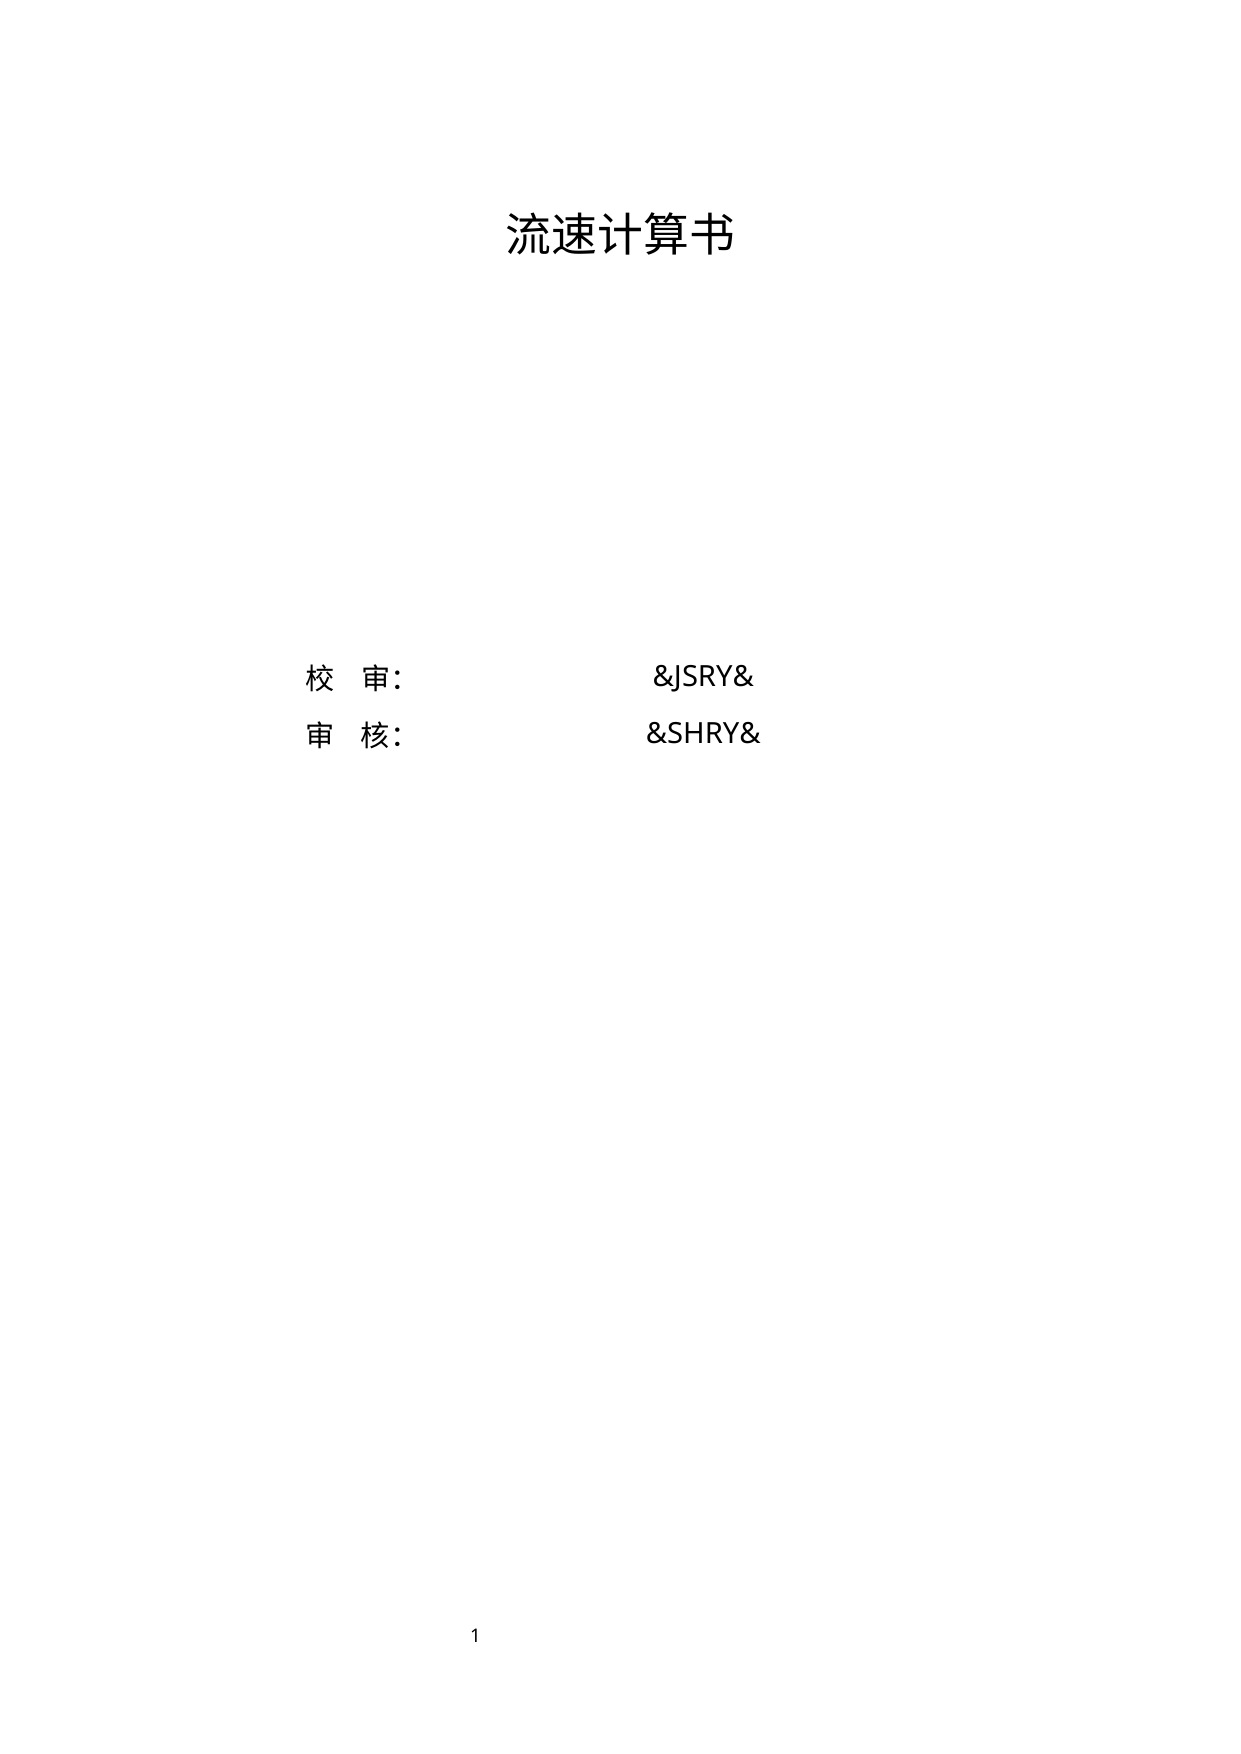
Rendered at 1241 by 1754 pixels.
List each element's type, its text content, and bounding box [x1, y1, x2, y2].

table_header &JSRY& [460, 656, 946, 712]
table_cell 审 核： [294, 712, 460, 828]
table_header 校 审： [294, 656, 460, 712]
table_cell &SHRY& [460, 712, 946, 828]
text 流速计算书 [148, 199, 1092, 265]
